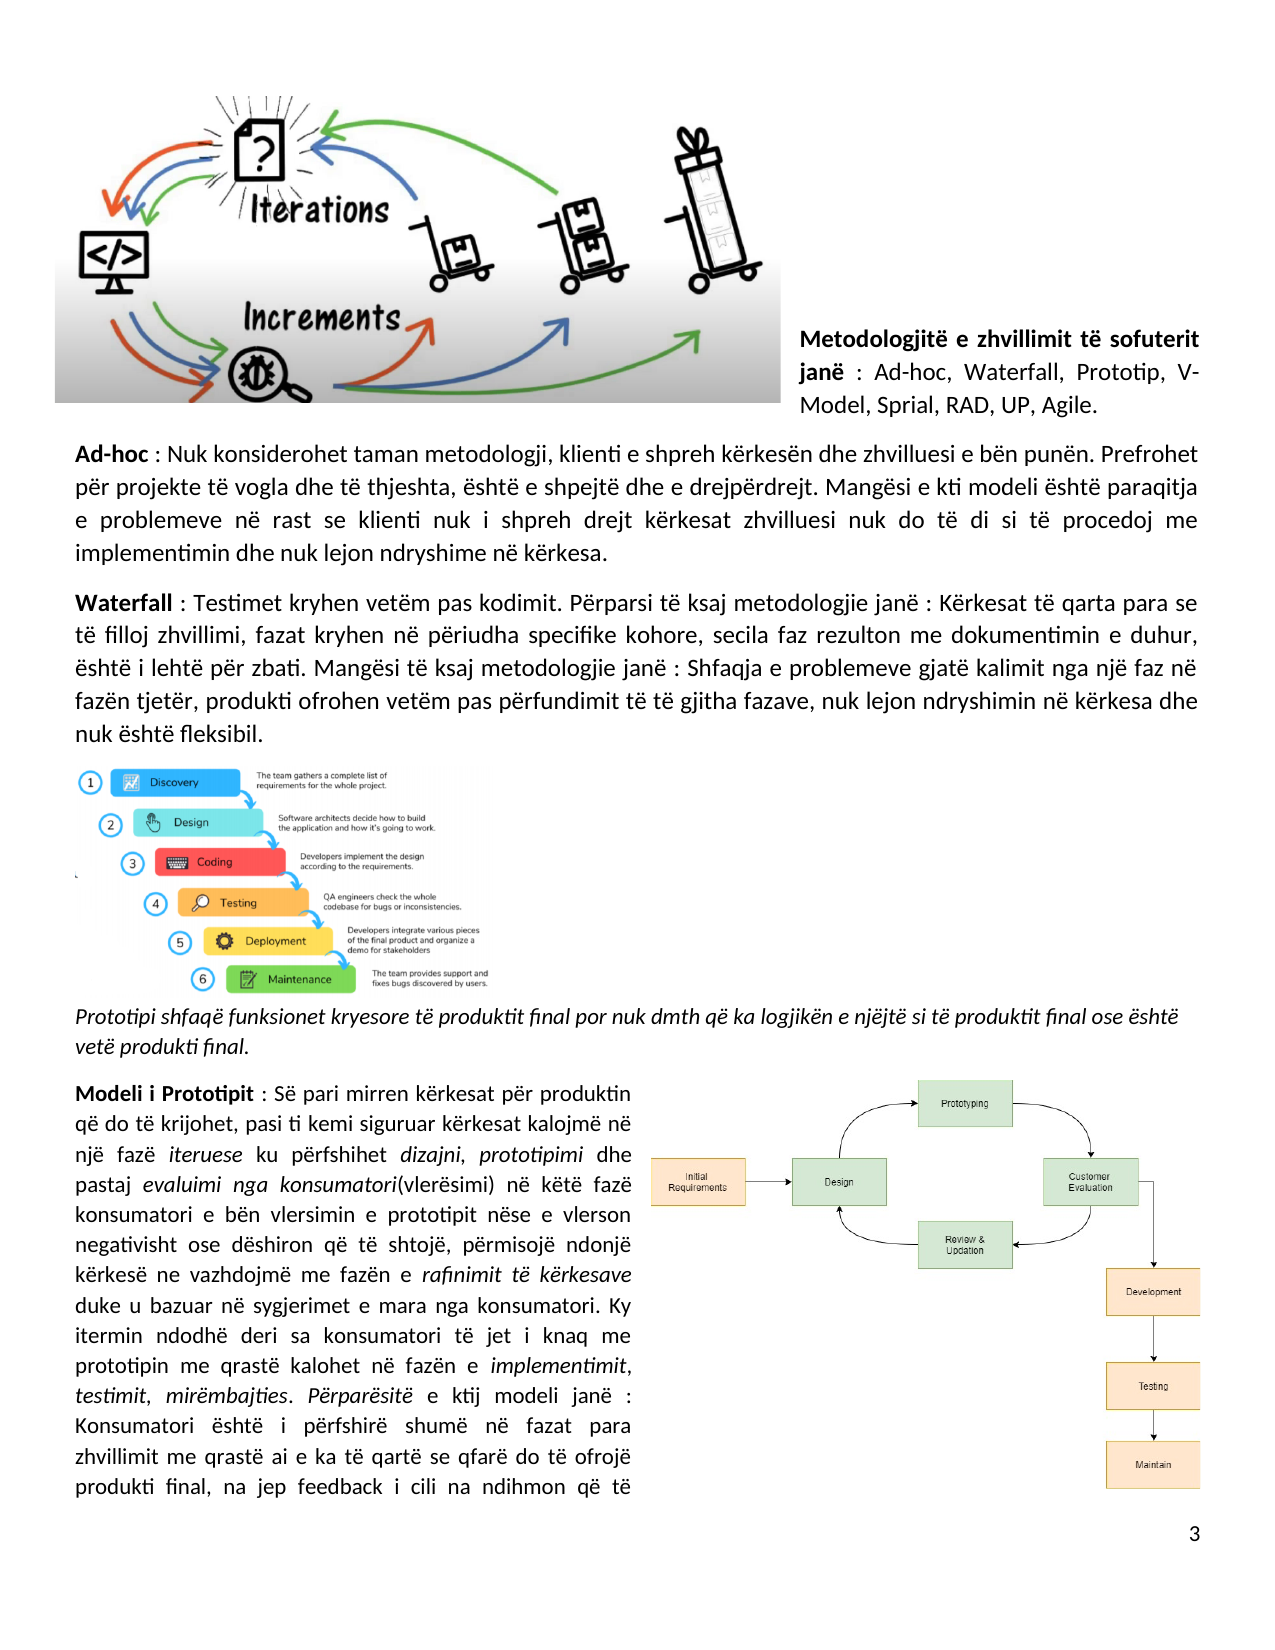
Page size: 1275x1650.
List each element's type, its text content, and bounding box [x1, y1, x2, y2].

text Ad-hoc : Nuk konsiderohet taman metodologji, klienti e shpreh kërkesën dhe zhvilluesi e bën punën. Prefrohet për projekte të vogla dhe të thjeshta, është e shpejtë dhe e drejpërdrejt. Mangësi e kti modeli është paraqitja e problemeve në rast se klienti nuk i shpreh drejt kërkesat zhvilluesi nuk do të di si të procedoj me implementimin dhe nuk lejon ndryshime në kërkesa. [75, 438, 1200, 568]
text Waterfall : Testimet kryhen vetëm pas kodimit. Përparsi të ksaj metodologjie janë : Kërkesat të qarta para se të filloj zhvillimi, fazat kryhen në përiudha specifike kohore, secila faz rezulton me dokumentimin e duhur, është i lehtë për zbati. Mangësi të ksaj metodologjie janë : Shfaqja e problemeve gjatë kalimit nga një faz në fazën tjetër, produkti ofrohen vetëm pas përfundimit të të gjitha fazave, nuk lejon ndryshimin në kërkesa dhe nuk është fleksibil. [75, 587, 1200, 749]
text Prototipi shfaqë funksionet kryesore të produktit final por nuk dmth që ka logjikën e njëjtë si të produktit final ose është vetë produkti final. [75, 1002, 1200, 1061]
text Metodologjitë e zhvillimit të sofuterit janë : Ad-hoc, Waterfall, Prototip, V-Model, Sprial, RAD, UP, Agile. [75, 323, 1200, 419]
picture [651, 1080, 1200, 1489]
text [75, 1079, 1200, 1500]
picture [54, 96, 781, 403]
picture [75, 751, 497, 999]
